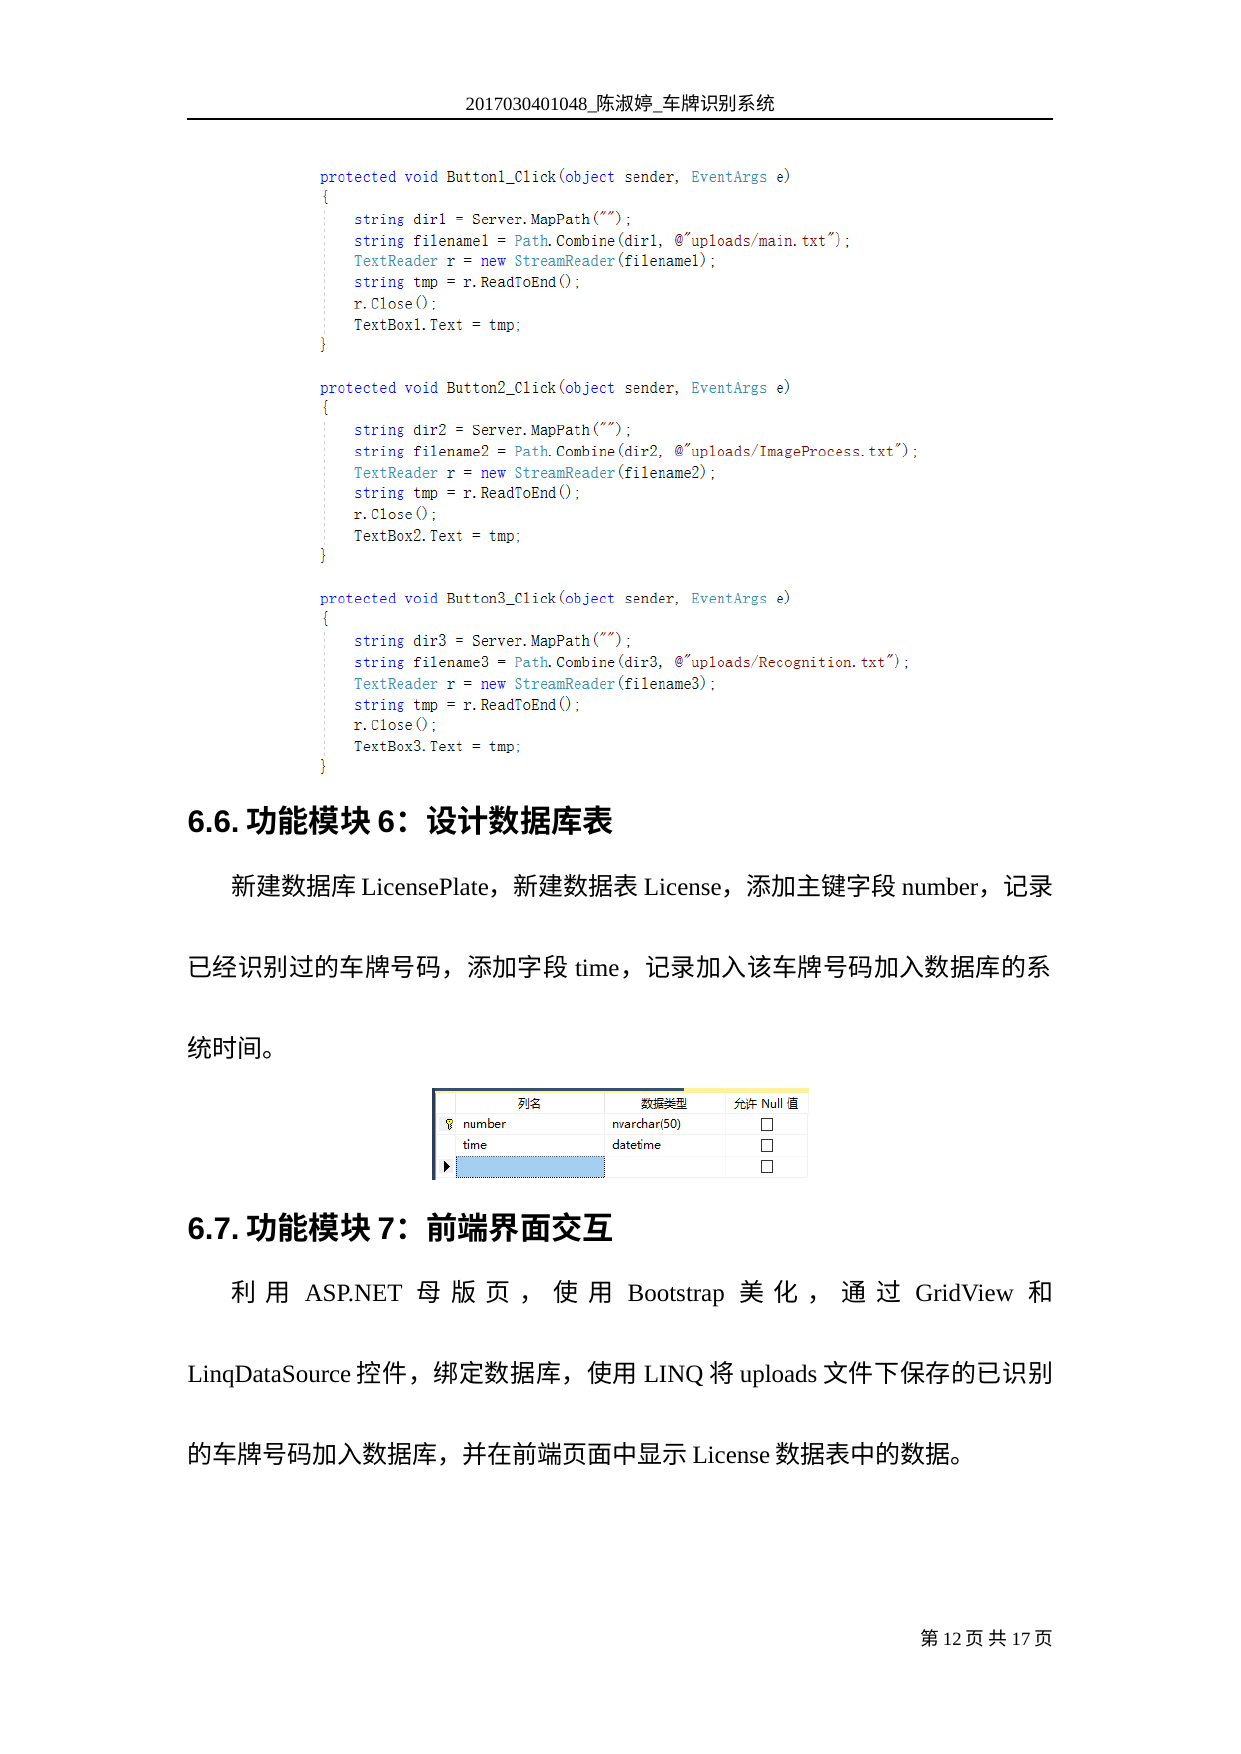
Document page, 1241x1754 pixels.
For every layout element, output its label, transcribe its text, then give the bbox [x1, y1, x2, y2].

picture [314, 161, 926, 779]
text 利用ASP.NET母版页，使用Bootstrap美化，通过GridView和LinqDataSource控件，绑定数据库，使用LINQ将uploads文件下保存的已识别的车牌号码加入数据库，并在前端页面中显示License数据表中的数据。 [187, 1258, 1053, 1485]
picture [432, 1088, 809, 1180]
subtitle 功能模块6：设计数据库表 [187, 787, 1053, 852]
text 新建数据库LicensePlate，新建数据表License，添加主键字段number，记录已经识别过的车牌号码，添加字段time，记录加入该车牌号码加入数据库的系统时间。 [187, 852, 1053, 1079]
subtitle 功能模块7：前端界面交互 [187, 1193, 1053, 1258]
